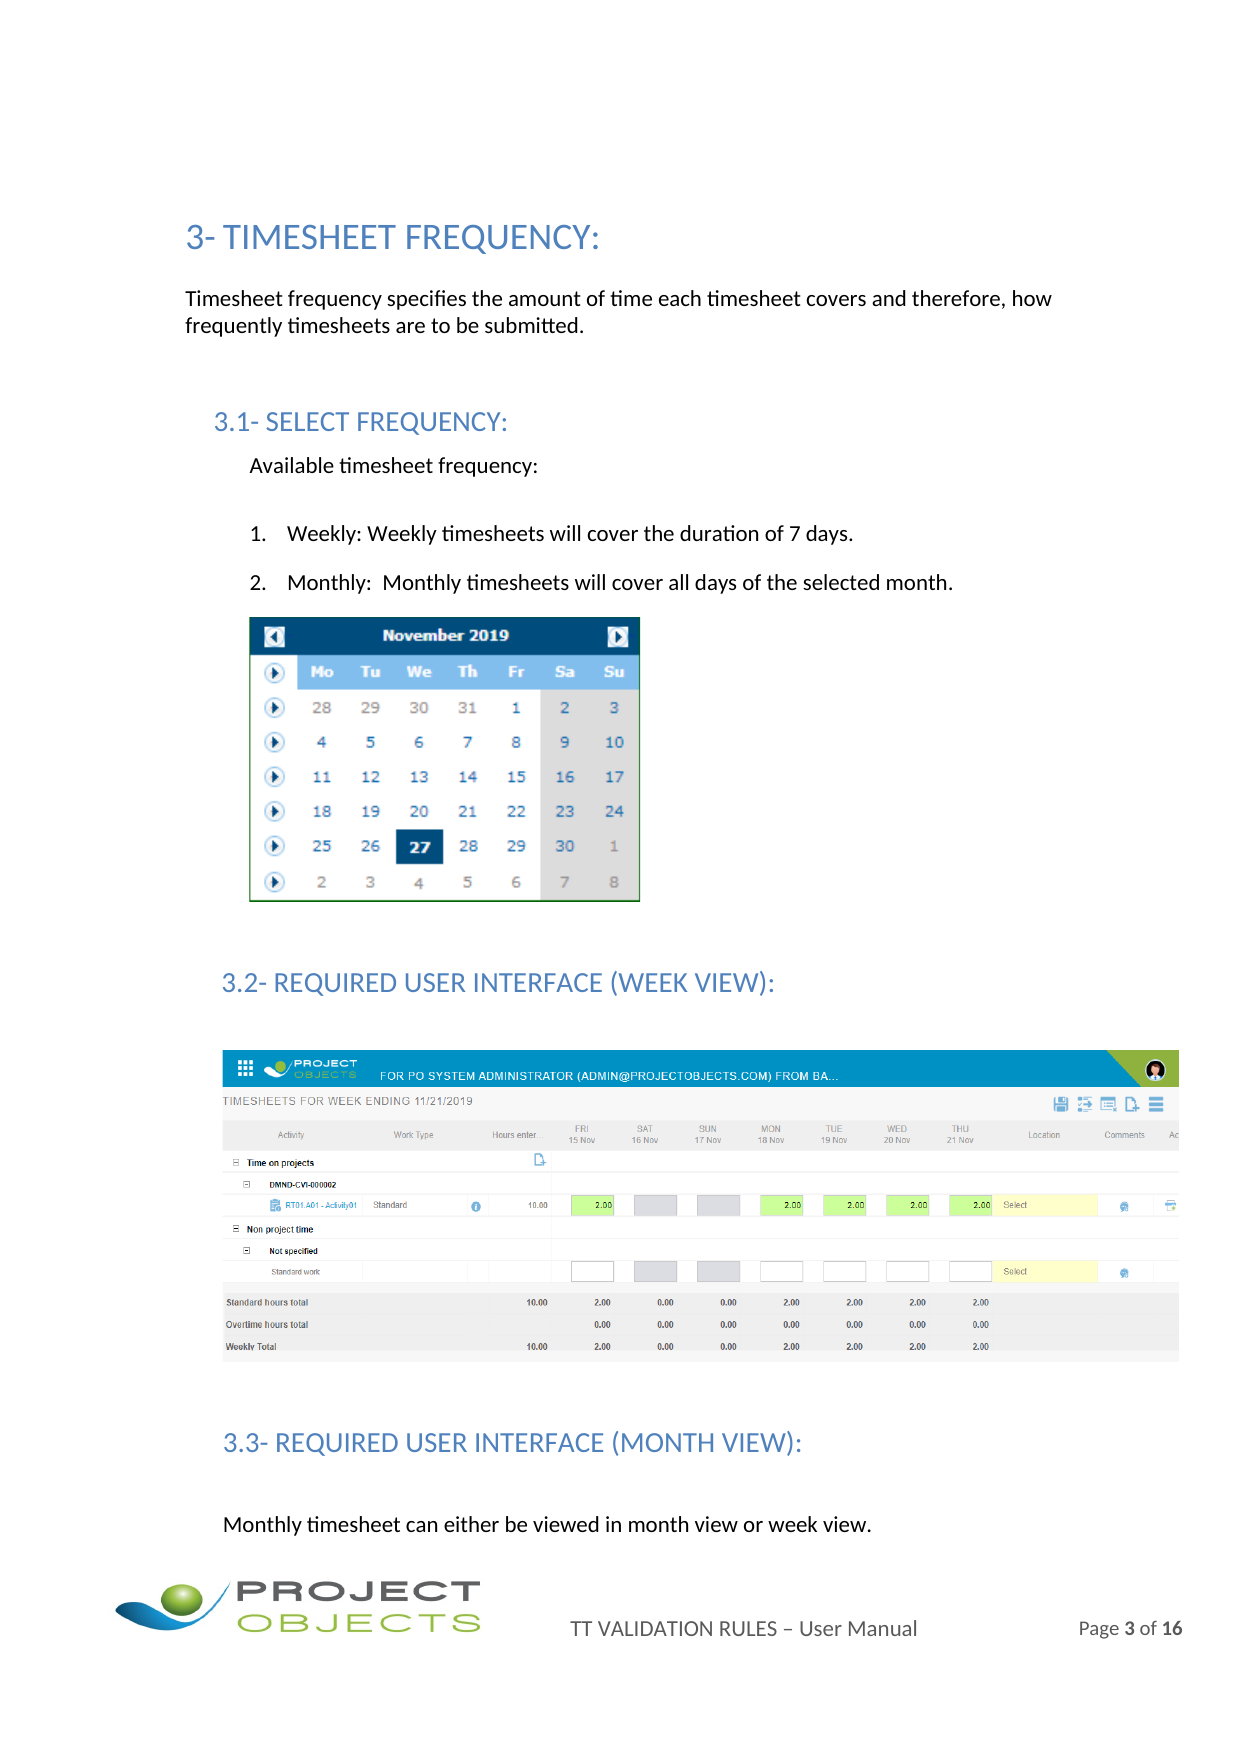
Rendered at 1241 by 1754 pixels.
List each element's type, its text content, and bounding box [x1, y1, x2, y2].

picture [88, 1564, 507, 1649]
picture [276, 1062, 285, 1071]
text Available timesheet frequency: [249, 451, 1152, 479]
subtitle 3.1- Select Frequency: [176, 403, 1152, 438]
picture [222, 1050, 1179, 1362]
subtitle 3.2- Required User Interface (Week View): [148, 964, 1152, 1000]
picture [265, 1068, 280, 1077]
text Monthly timesheet can either be viewed in month view or week view. [148, 1510, 1152, 1538]
list Weekly: Weekly timesheets will cover the duration of 7 days. [249, 519, 1152, 547]
text Timesheet frequency specifies the amount of time each timesheet covers and therefore, how frequently timesheets are to be submitted. [185, 284, 1152, 340]
subtitle timesheet Frequency: [185, 213, 1152, 259]
list Monthly: Monthly timesheets will cover all days of the selected month. [249, 568, 1152, 596]
subtitle 3.3- Required User Interface (Month View): [148, 1424, 1152, 1460]
picture [249, 617, 640, 902]
